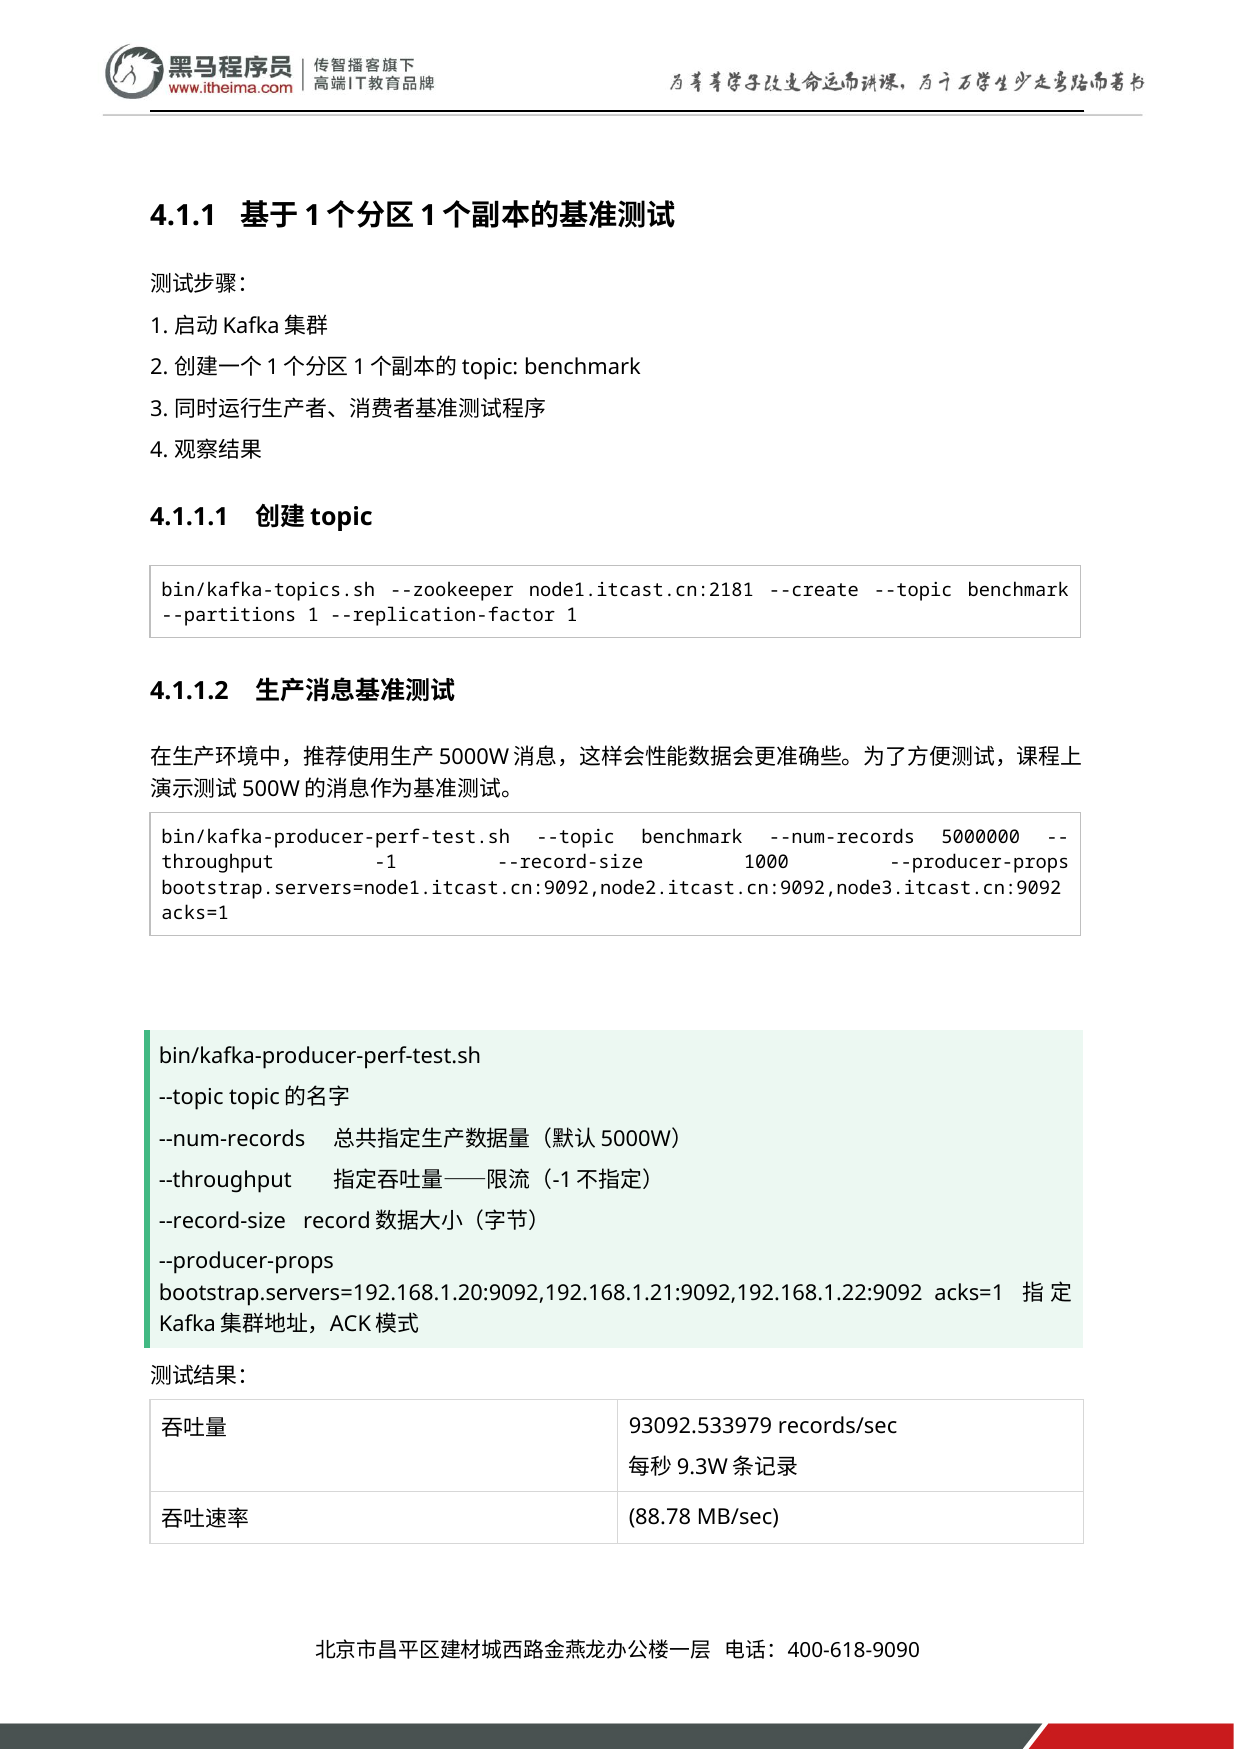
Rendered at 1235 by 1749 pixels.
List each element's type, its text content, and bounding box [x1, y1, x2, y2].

subtitle 创建topic [150, 496, 1084, 533]
text 测试步骤： [150, 266, 1084, 298]
table_header bin/kafka-producer-perf-test.sh --topic benchmark --num-records 5000000 --throughput -1 --record-size 1000 --producer-props bootstrap.servers=node1.itcast.cn:9092,node2.itcast.cn:9092,node3.itcast.cn:9092 acks=1 [151, 813, 1080, 935]
subtitle 基于1个分区1个副本的基准测试 [150, 192, 1084, 234]
picture [0, 1664, 1234, 1749]
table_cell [618, 1492, 1083, 1543]
list 观察结果 [150, 432, 1084, 464]
table_header 93092.533979 records/sec 每秒9.3W条记录 [618, 1400, 1083, 1491]
list 创建一个1个分区1个副本的topic: benchmark [150, 349, 1084, 381]
text 测试结果： [150, 1024, 1084, 1389]
table_header bin/kafka-producer-perf-test.sh --topic topic的名字 --num-records 总共指定生产数据量（默认5000W） --throughput 指定吞吐量——限流（-1不指定） --record-size record数据大小（字节） --producer-props bootstrap.servers=192.168.1.20:9092,192.168.1.21:9092,192.168.1.22:9092 acks=1 指定Kafka集群地址，ACK模式 [150, 1030, 1083, 1348]
table_header bin/kafka-topics.sh --zookeeper node1.itcast.cn:2181 --create --topic benchmark --partitions 1 --replication-factor 1 [151, 566, 1080, 637]
text 在生产环境中，推荐使用生产5000W消息，这样会性能数据会更准确些。为了方便测试，课程上演示测试500W的消息作为基准测试。 [150, 739, 1084, 802]
table_cell 吞吐速率 [151, 1492, 617, 1543]
subtitle 生产消息基准测试 [150, 670, 1084, 706]
table_header 吞吐量 [151, 1400, 617, 1491]
picture [0, 0, 1235, 123]
list 启动Kafka集群 [150, 308, 1084, 339]
list 同时运行生产者、消费者基准测试程序 [150, 391, 1084, 422]
